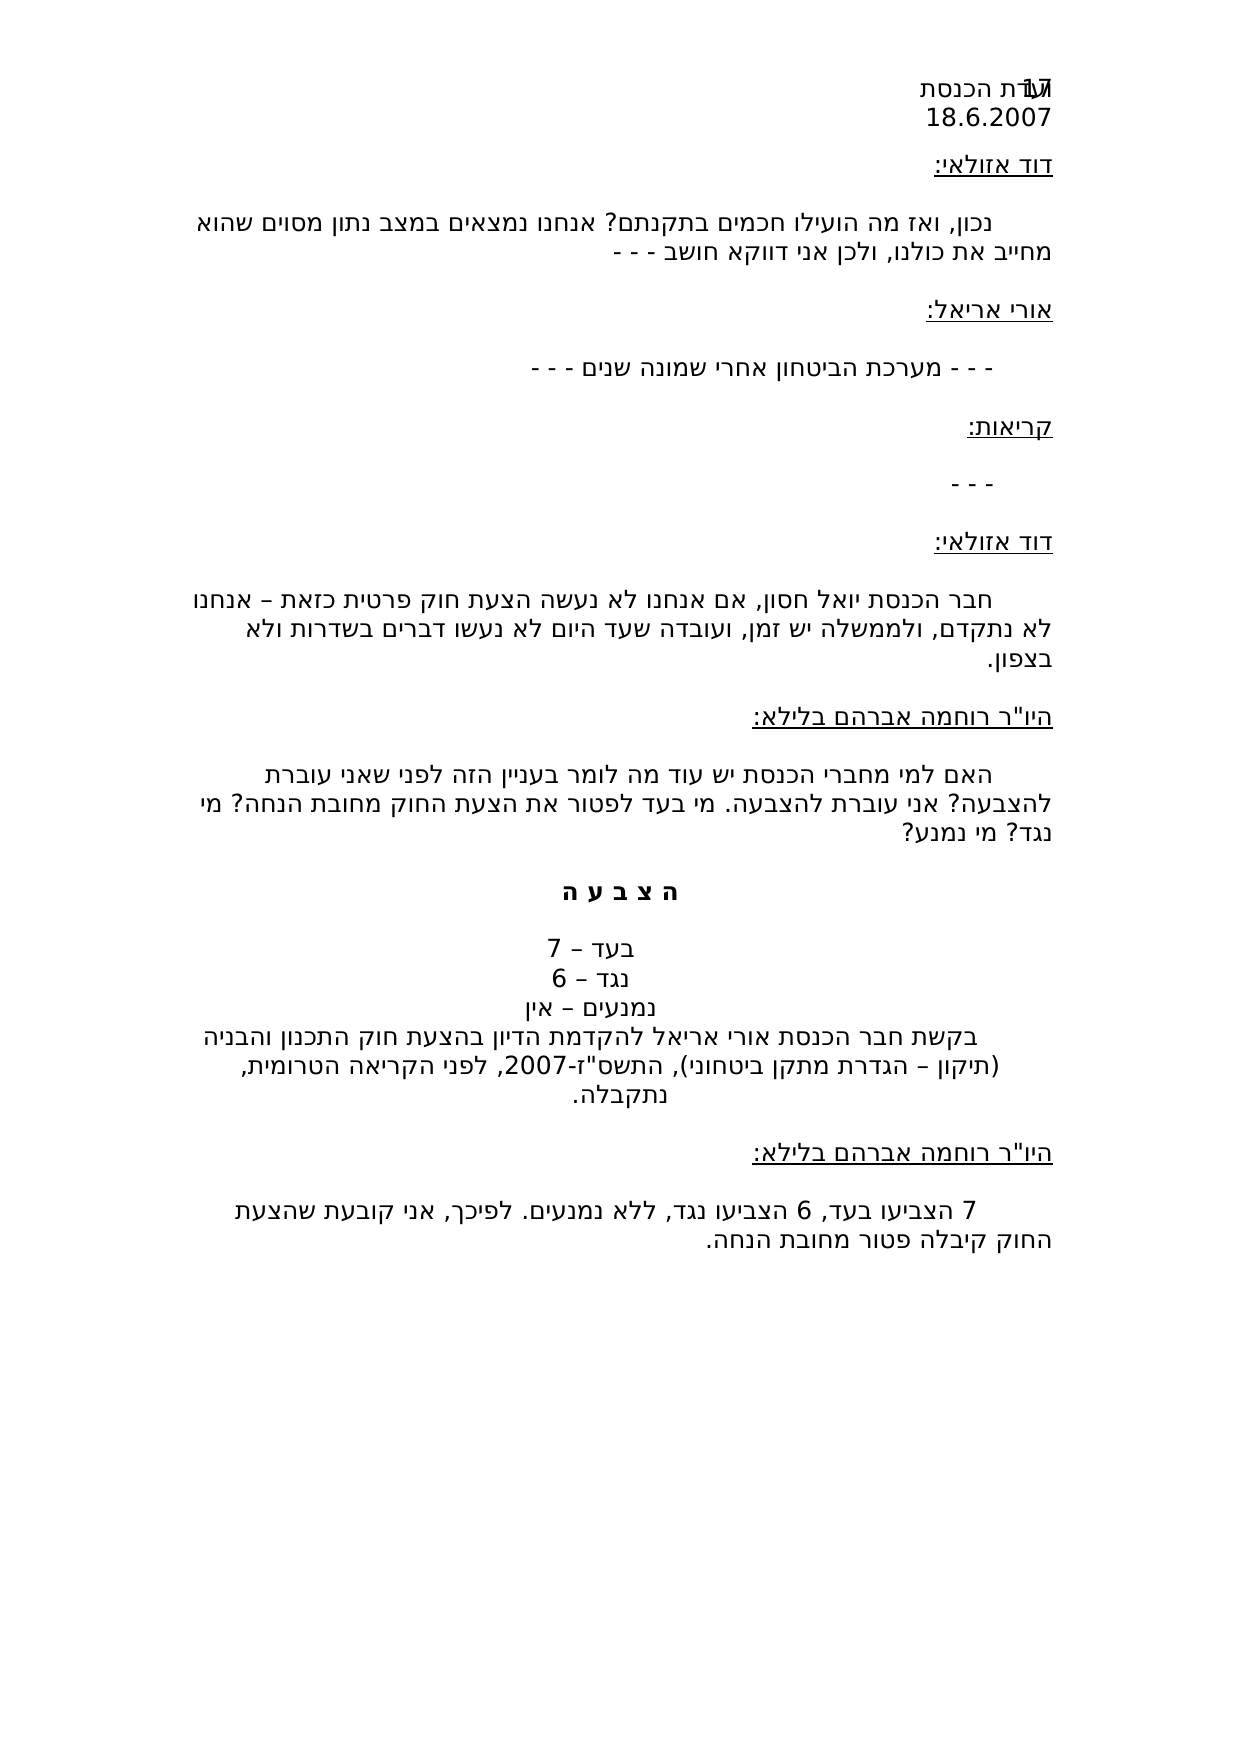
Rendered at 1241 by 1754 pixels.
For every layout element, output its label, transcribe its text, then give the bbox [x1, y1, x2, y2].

text נגד – 6 [187, 964, 1053, 993]
text נכון, ואז מה הועילו חכמים בתקנתם? אנחנו נמצאים במצב נתון מסוים שהוא מחייב את כולנו, ולכן אני דווקא חושב - - - [187, 208, 1053, 266]
text בעד – 7 [187, 934, 1053, 964]
text קריאות: [187, 382, 1053, 441]
text חבר הכנסת יואל חסון, אם אנחנו לא נעשה הצעת חוק פרטית כזאת – אנחנו לא נתקדם, ולממשלה יש זמן, ועובדה שעד היום לא נעשו דברים בשדרות ולא בצפון. [187, 585, 1053, 673]
text דוד אזולאי: [187, 150, 1053, 179]
text אורי אריאל: [187, 266, 1053, 324]
text - - - [187, 469, 1053, 499]
text - - - מערכת הביטחון אחרי שמונה שנים - - - [187, 353, 1053, 382]
text היו"ר רוחמה אברהם בלילא: [187, 673, 1053, 731]
text נמנעים – אין [187, 993, 1053, 1022]
text היו"ר רוחמה אברהם בלילא: [187, 1138, 1053, 1167]
text ה צ ב ע ה [187, 847, 1053, 906]
text בקשת חבר הכנסת אורי אריאל להקדמת הדיון בהצעת חוק התכנון והבניה (תיקון – הגדרת מתקן ביטחוני), התשס"ז-2007, לפני הקריאה הטרומית, נתקבלה. [187, 1022, 1053, 1109]
text דוד אזולאי: [187, 527, 1053, 557]
text 7 הצביעו בעד, 6 הצביעו נגד, ללא נמנעים. לפיכך, אני קובעת שהצעת החוק קיבלה פטור מחובת הנחה. [187, 1196, 1053, 1254]
text האם למי מחברי הכנסת יש עוד מה לומר בעניין הזה לפני שאני עוברת להצבעה? אני עוברת להצבעה. מי בעד לפטור את הצעת החוק מחובת הנחה? מי נגד? מי נמנע? [187, 760, 1053, 847]
